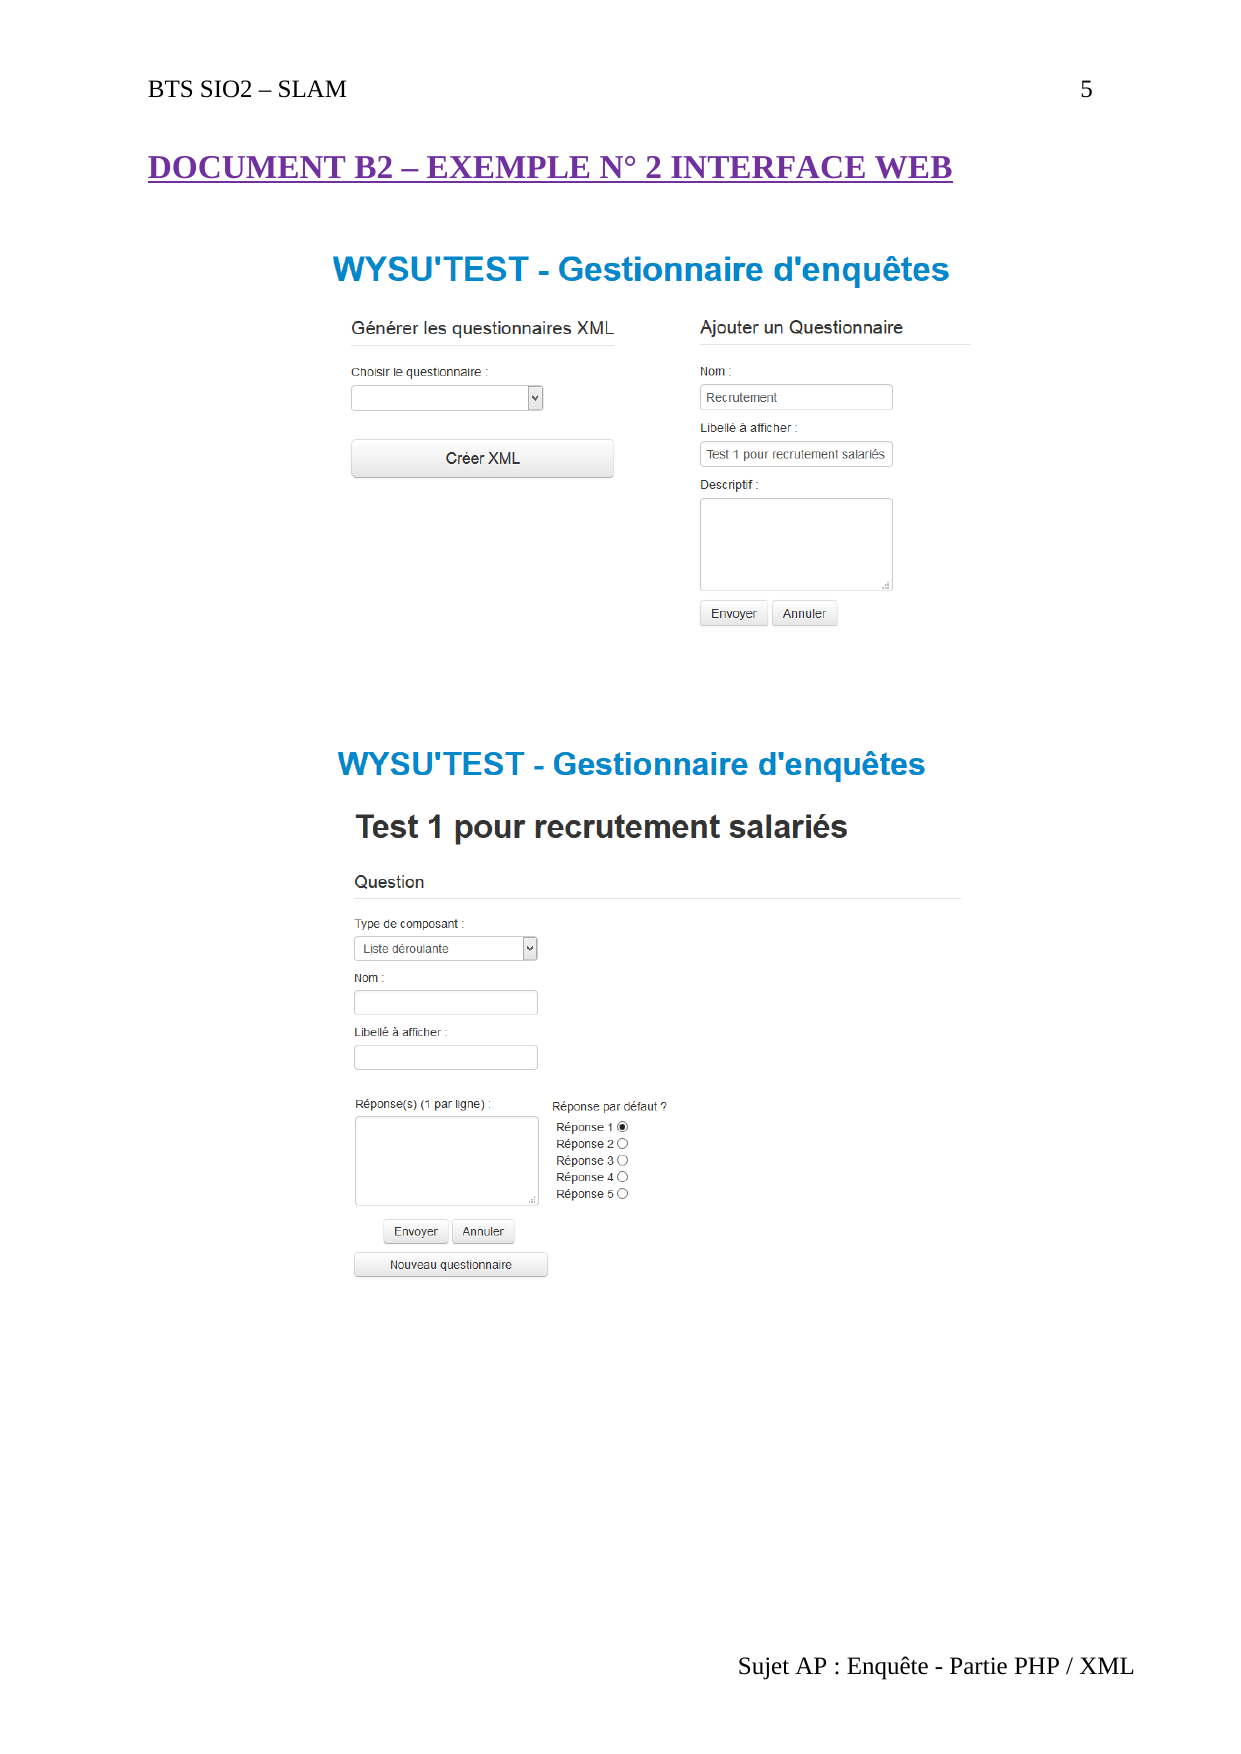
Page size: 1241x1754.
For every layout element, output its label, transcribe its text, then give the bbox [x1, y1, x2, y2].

picture [313, 243, 971, 653]
text DOCUMENT B2 – EXEMPLE N° 2 INTERFACE WEB [148, 148, 1137, 186]
picture [323, 739, 962, 1291]
